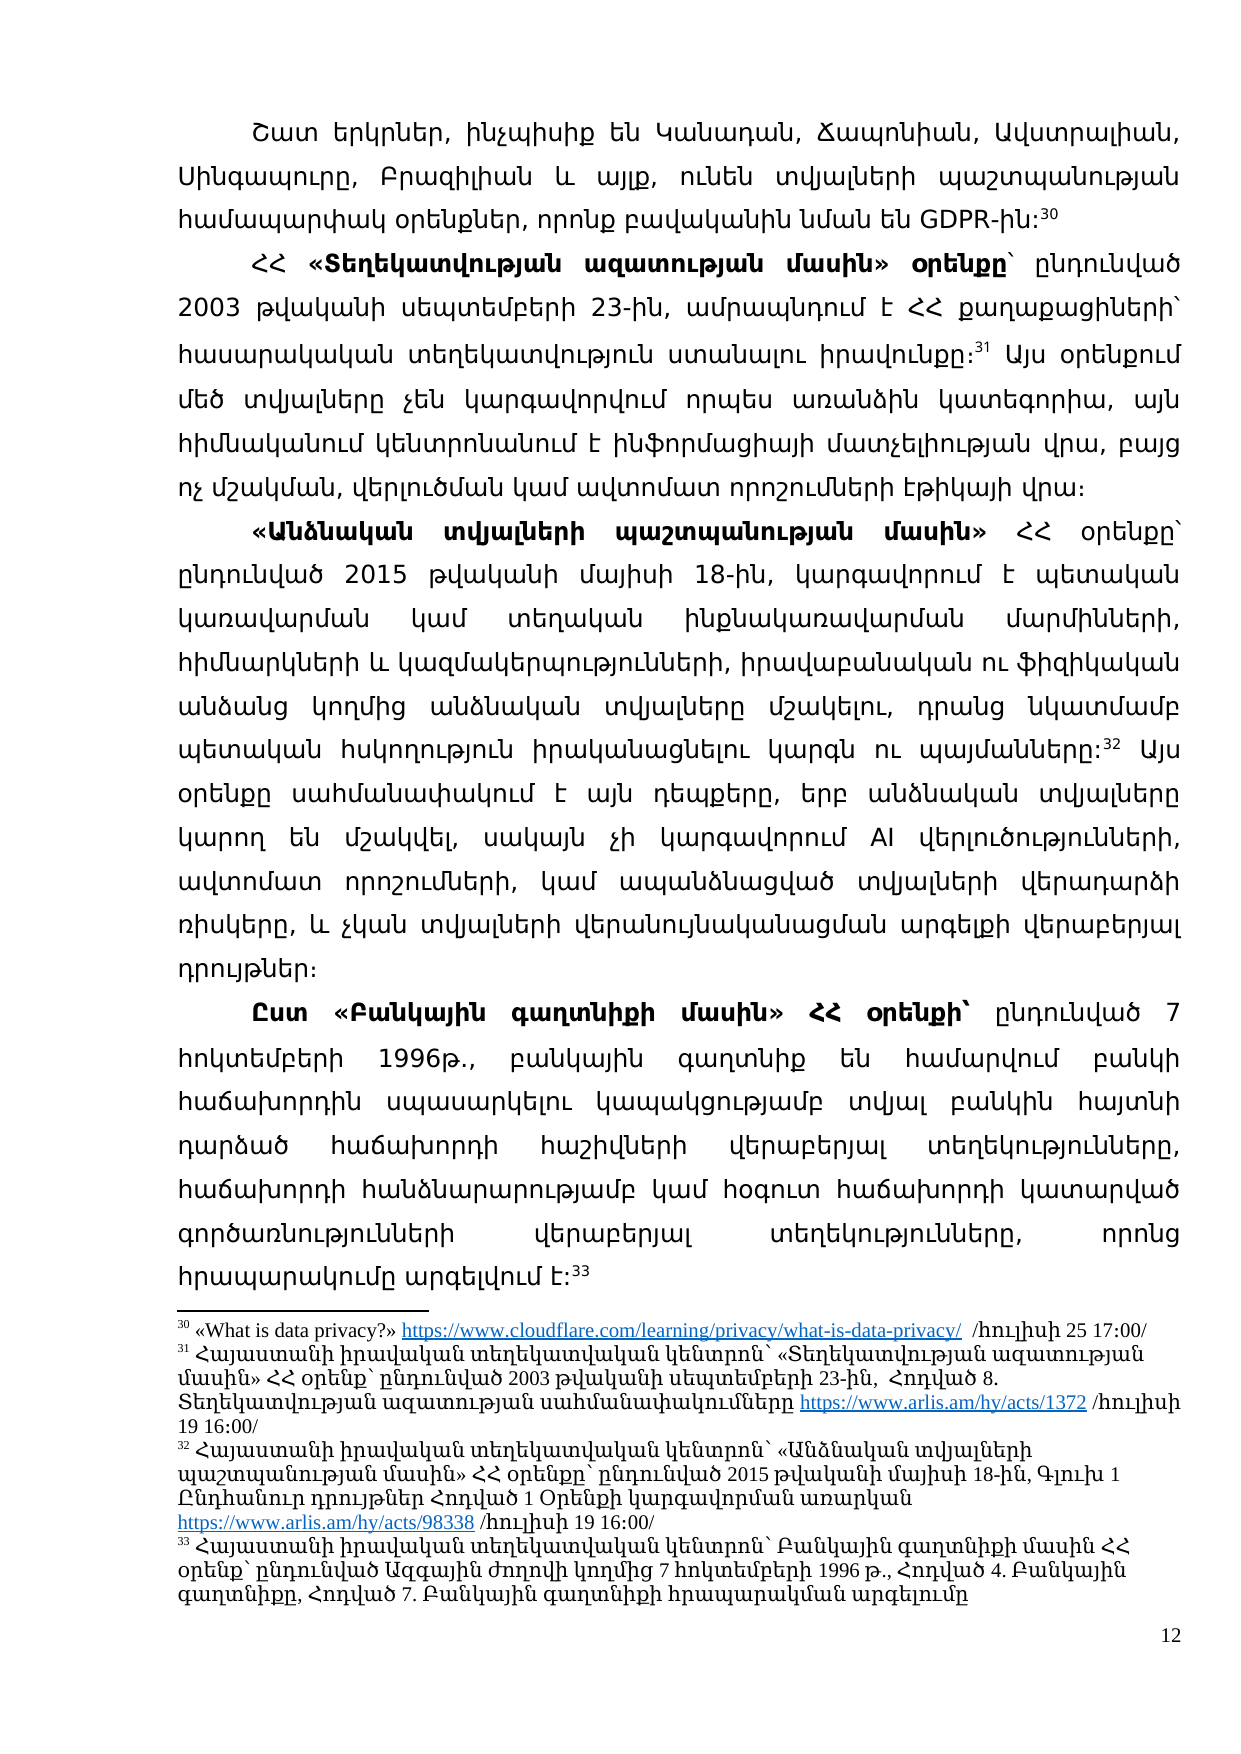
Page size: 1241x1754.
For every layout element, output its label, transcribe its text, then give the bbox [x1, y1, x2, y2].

text ՀՀ «Տեղեկատվության ազատության մասին» օրենքը՝ ընդունված 2003 թվականի սեպտեմբերի 23-ին, ամրապնդում է ՀՀ քաղաքացիների՝ հասարակական տեղեկատվություն ստանալու իրավունքը։ Այս օրենքում մեծ տվյալները չեն կարգավորվում որպես առանձին կատեգորիա, այն հիմնականում կենտրոնանում է ինֆորմացիայի մատչելիության վրա, բայց ոչ մշակման, վերլուծման կամ ավտոմատ որոշումների էթիկայի վրա։ [177, 249, 1181, 502]
text Շատ երկրներ, ինչպիսիք են Կանադան, Ճապոնիան, Ավստրալիան, Սինգապուրը, Բրազիլիան և այլք, ունեն տվյալների պաշտպանության համապարփակ օրենքներ, որոնք բավականին նման են GDPR-ին: [177, 118, 1181, 235]
text Ըստ «Բանկային գաղտնիքի մասին» ՀՀ օրենքի՝ ընդունված 7 հոկտեմբերի 1996թ․, բանկային գաղտնիք են համարվում բանկի հաճախորդին սպասարկելու կապակցությամբ տվյալ բանկին հայտնի դարձած հաճախորդի հաշիվների վերաբերյալ տեղեկությունները, հաճախորդի հանձնարարությամբ կամ հօգուտ հաճախորդի կատարված գործառնությունների վերաբերյալ տեղեկությունները, որոնց հրապարակումը արգելվում է: [177, 998, 1181, 1292]
text «Անձնական տվյալների պաշտպանության մասին» ՀՀ օրենքը՝ ընդունված 2015 թվականի մայիսի 18-ին, կարգավորում է պետական կառավարման կամ տեղական ինքնակառավարման մարմինների, հիմնարկների և կազմակերպությունների, իրավաբանական ու ֆիզիկական անձանց կողմից անձնական տվյալները մշակելու, դրանց նկատմամբ պետական հսկողություն իրականացնելու կարգն ու պայմանները: Այս օրենքը սահմանափակում է այն դեպքերը, երբ անձնական տվյալները կարող են մշակվել, սակայն չի կարգավորում AI վերլուծությունների, ավտոմատ որոշումների, կամ ապանձնացված տվյալների վերադարձի ռիսկերը, և չկան տվյալների վերանույնականացման արգելքի վերաբերյալ դրույթներ։ [177, 517, 1181, 983]
